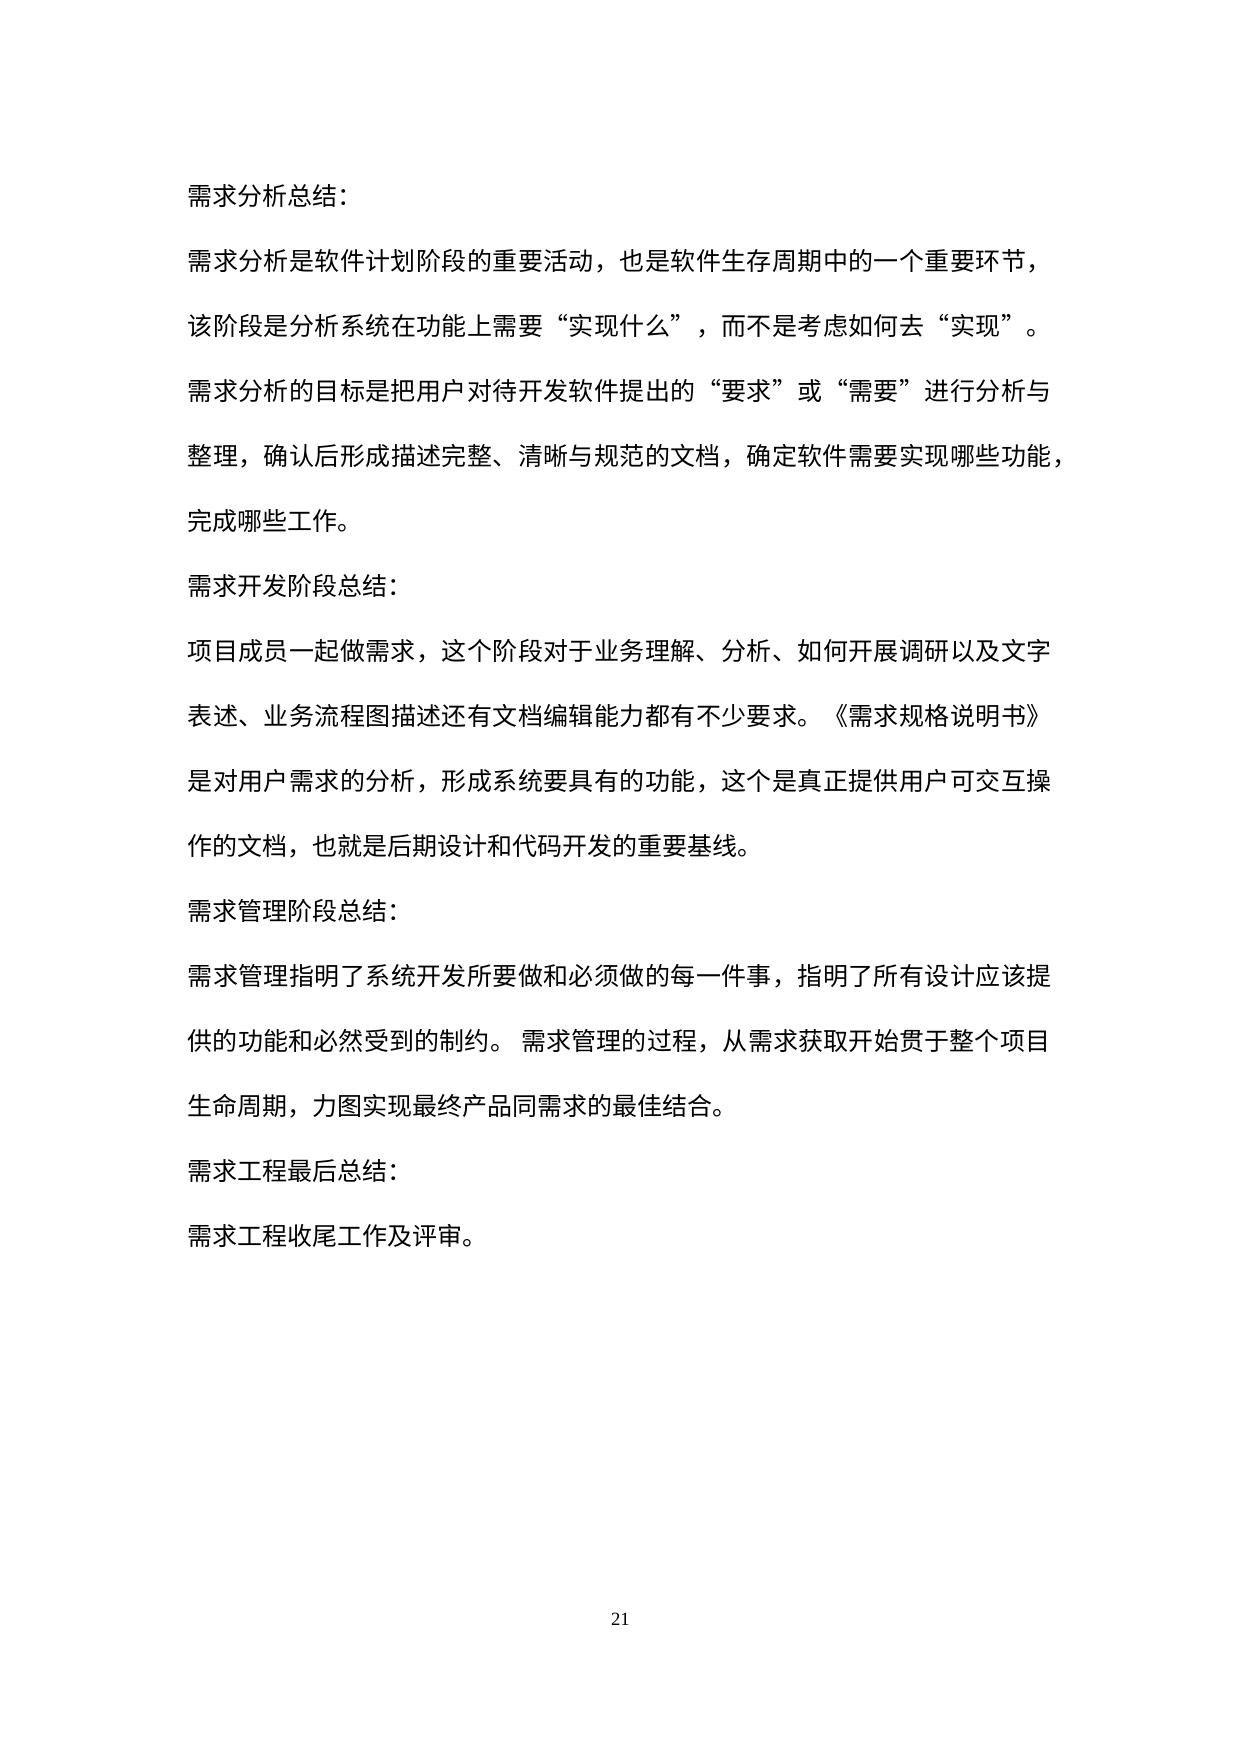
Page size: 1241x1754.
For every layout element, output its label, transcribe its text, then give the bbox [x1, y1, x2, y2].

text 需求工程最后总结： [187, 1137, 1053, 1202]
text 需求分析总结： [187, 162, 1053, 227]
text 需求管理指明了系统开发所要做和必须做的每一件事，指明了所有设计应该提供的功能和必然受到的制约。 需求管理的过程，从需求获取开始贯于整个项目生命周期，力图实现最终产品同需求的最佳结合。 [187, 942, 1053, 1137]
text 项目成员一起做需求，这个阶段对于业务理解、分析、如何开展调研以及文字表述、业务流程图描述还有文档编辑能力都有不少要求。《需求规格说明书》是对用户需求的分析，形成系统要具有的功能，这个是真正提供用户可交互操作的文档，也就是后期设计和代码开发的重要基线。 [187, 617, 1053, 877]
text 需求工程收尾工作及评审。 [187, 1202, 1053, 1267]
text 需求开发阶段总结： [187, 552, 1053, 617]
text 需求分析是软件计划阶段的重要活动，也是软件生存周期中的一个重要环节，该阶段是分析系统在功能上需要“实现什么”，而不是考虑如何去“实现”。需求分析的目标是把用户对待开发软件提出的“要求”或“需要”进行分析与整理，确认后形成描述完整、清晰与规范的文档，确定软件需要实现哪些功能，完成哪些工作。 [187, 227, 1053, 552]
text 需求管理阶段总结： [187, 877, 1053, 942]
